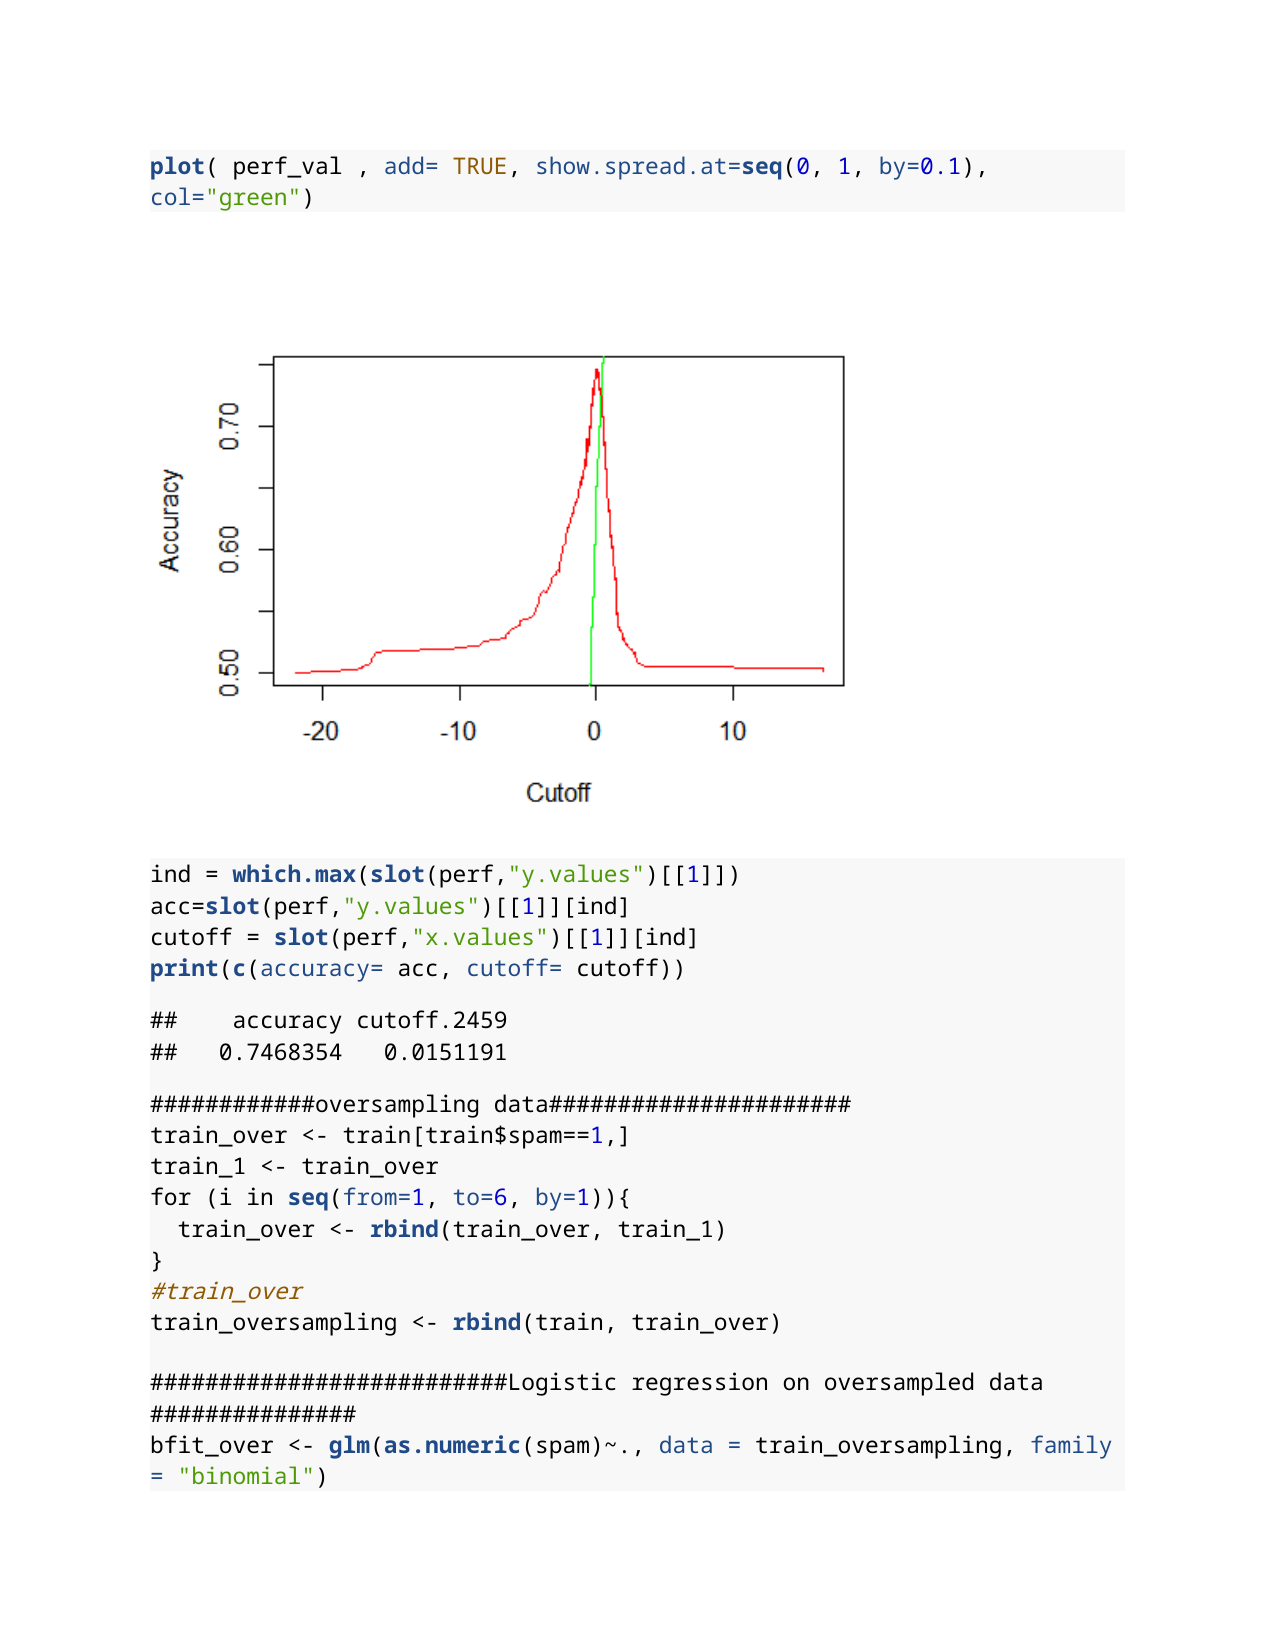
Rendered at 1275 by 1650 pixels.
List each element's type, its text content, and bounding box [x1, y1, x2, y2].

picture [150, 233, 908, 840]
text ############oversampling data###################### train_over <- train[train$spam==1,] train_1 <- train_over for (i in seq(from=1, to=6, by=1)){ train_over <- rbind(train_over, train_1) } #train_over train_oversampling <- rbind(train, train_over) ##########################Logistic regression on oversampled data ############### bfit_over <- glm(as.numeric(spam)~., data = train_oversampling, family = "binomial") [150, 1088, 1125, 1491]
text ## accuracy cutoff.2459 ## 0.7468354 0.0151191 [150, 1004, 1125, 1067]
text ind = which.max(slot(perf,"y.values")[[1]]) acc=slot(perf,"y.values")[[1]][ind] cutoff = slot(perf,"x.values")[[1]][ind] print(c(accuracy= acc, cutoff= cutoff)) [150, 858, 1125, 983]
